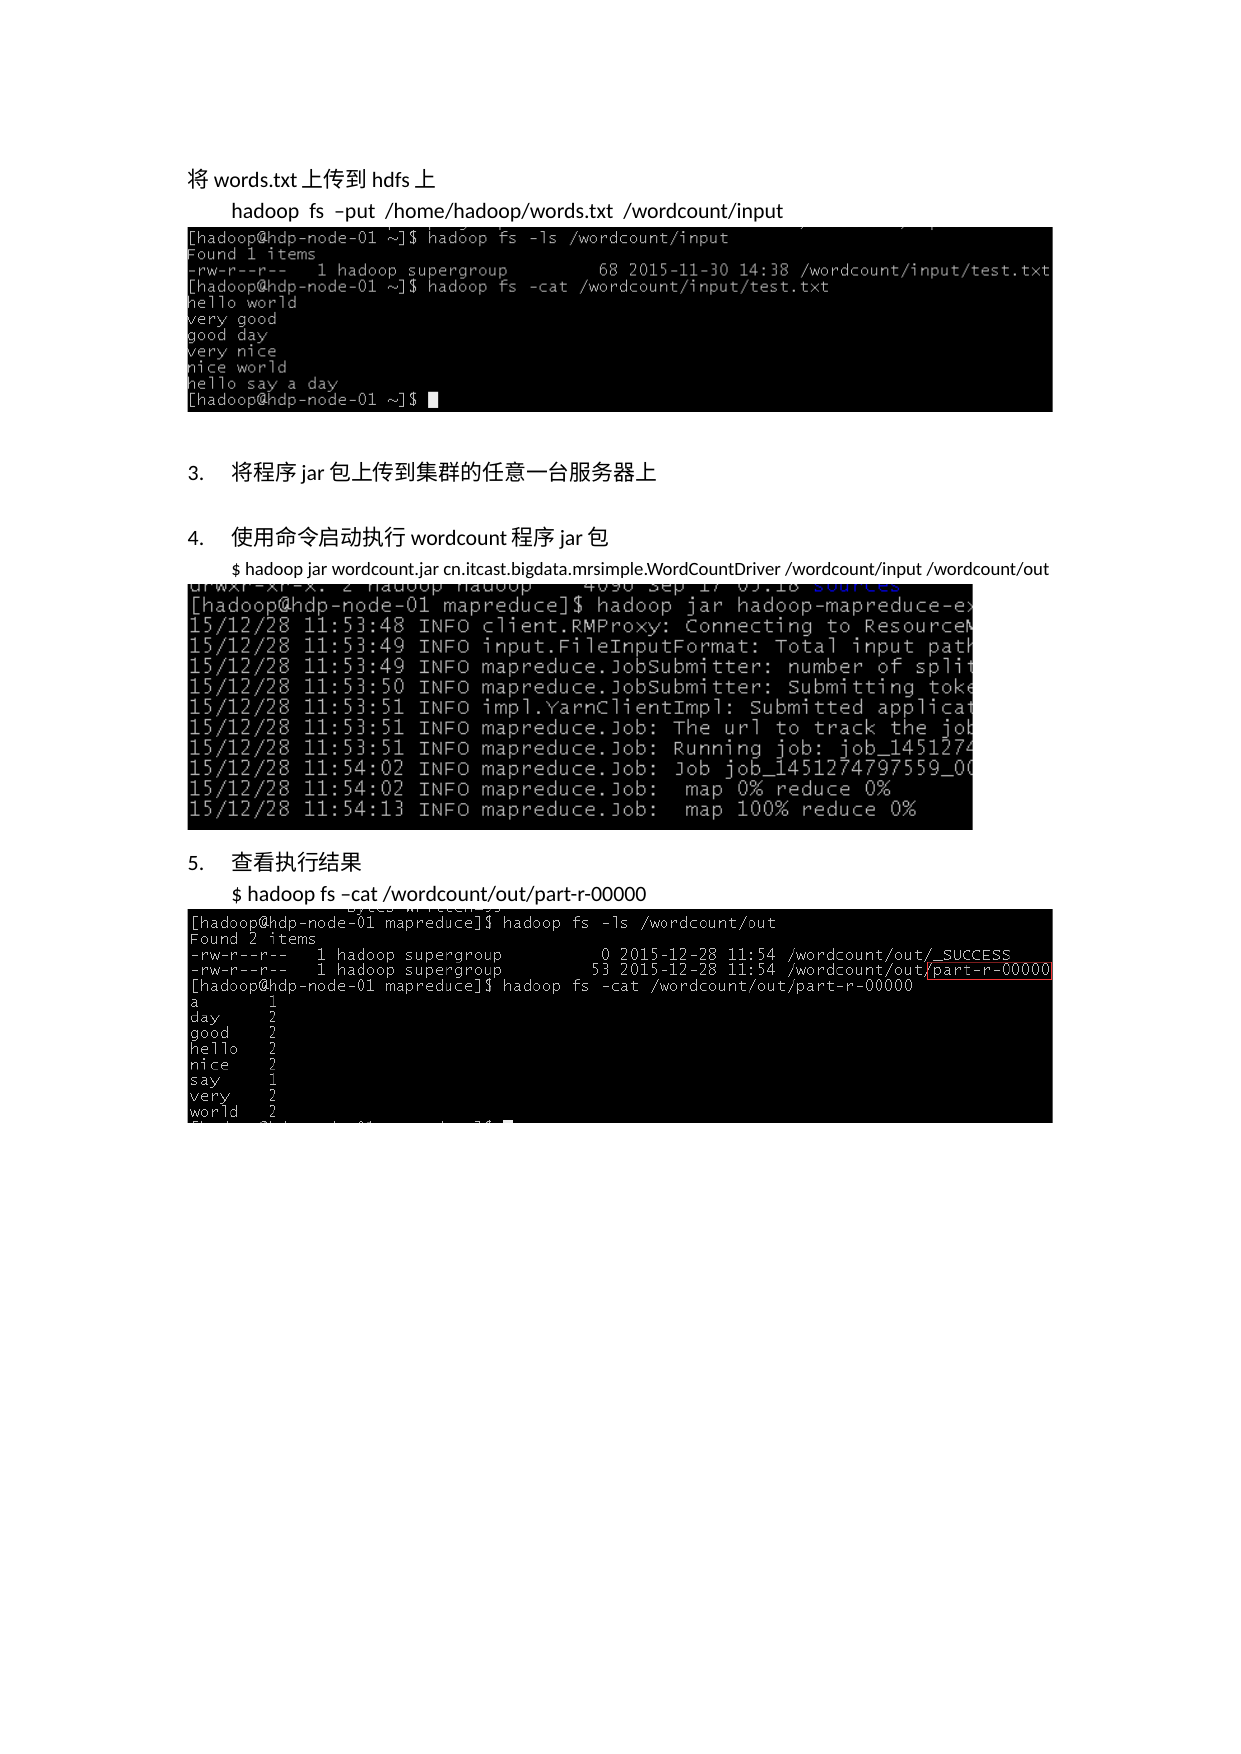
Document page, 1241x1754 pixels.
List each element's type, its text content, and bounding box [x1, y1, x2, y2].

text $ hadoop jar wordcount.jar cn.itcast.bigdata.mrsimple.WordCountDriver /wordcount/input /wordcount/out [231, 552, 1053, 584]
text $ hadoop fs –cat /wordcount/out/part-r-00000 [231, 877, 1053, 909]
list 查看执行结果 [187, 844, 1053, 877]
picture [187, 584, 973, 830]
picture [187, 227, 1053, 412]
picture [187, 909, 1053, 1123]
text 将words.txt上传到hdfs上 [187, 162, 1053, 194]
text hadoop fs –put /home/hadoop/words.txt /wordcount/input [187, 194, 1053, 227]
list 使用命令启动执行wordcount程序jar包 [187, 519, 1053, 552]
list 将程序jar包上传到集群的任意一台服务器上 [187, 454, 1053, 487]
